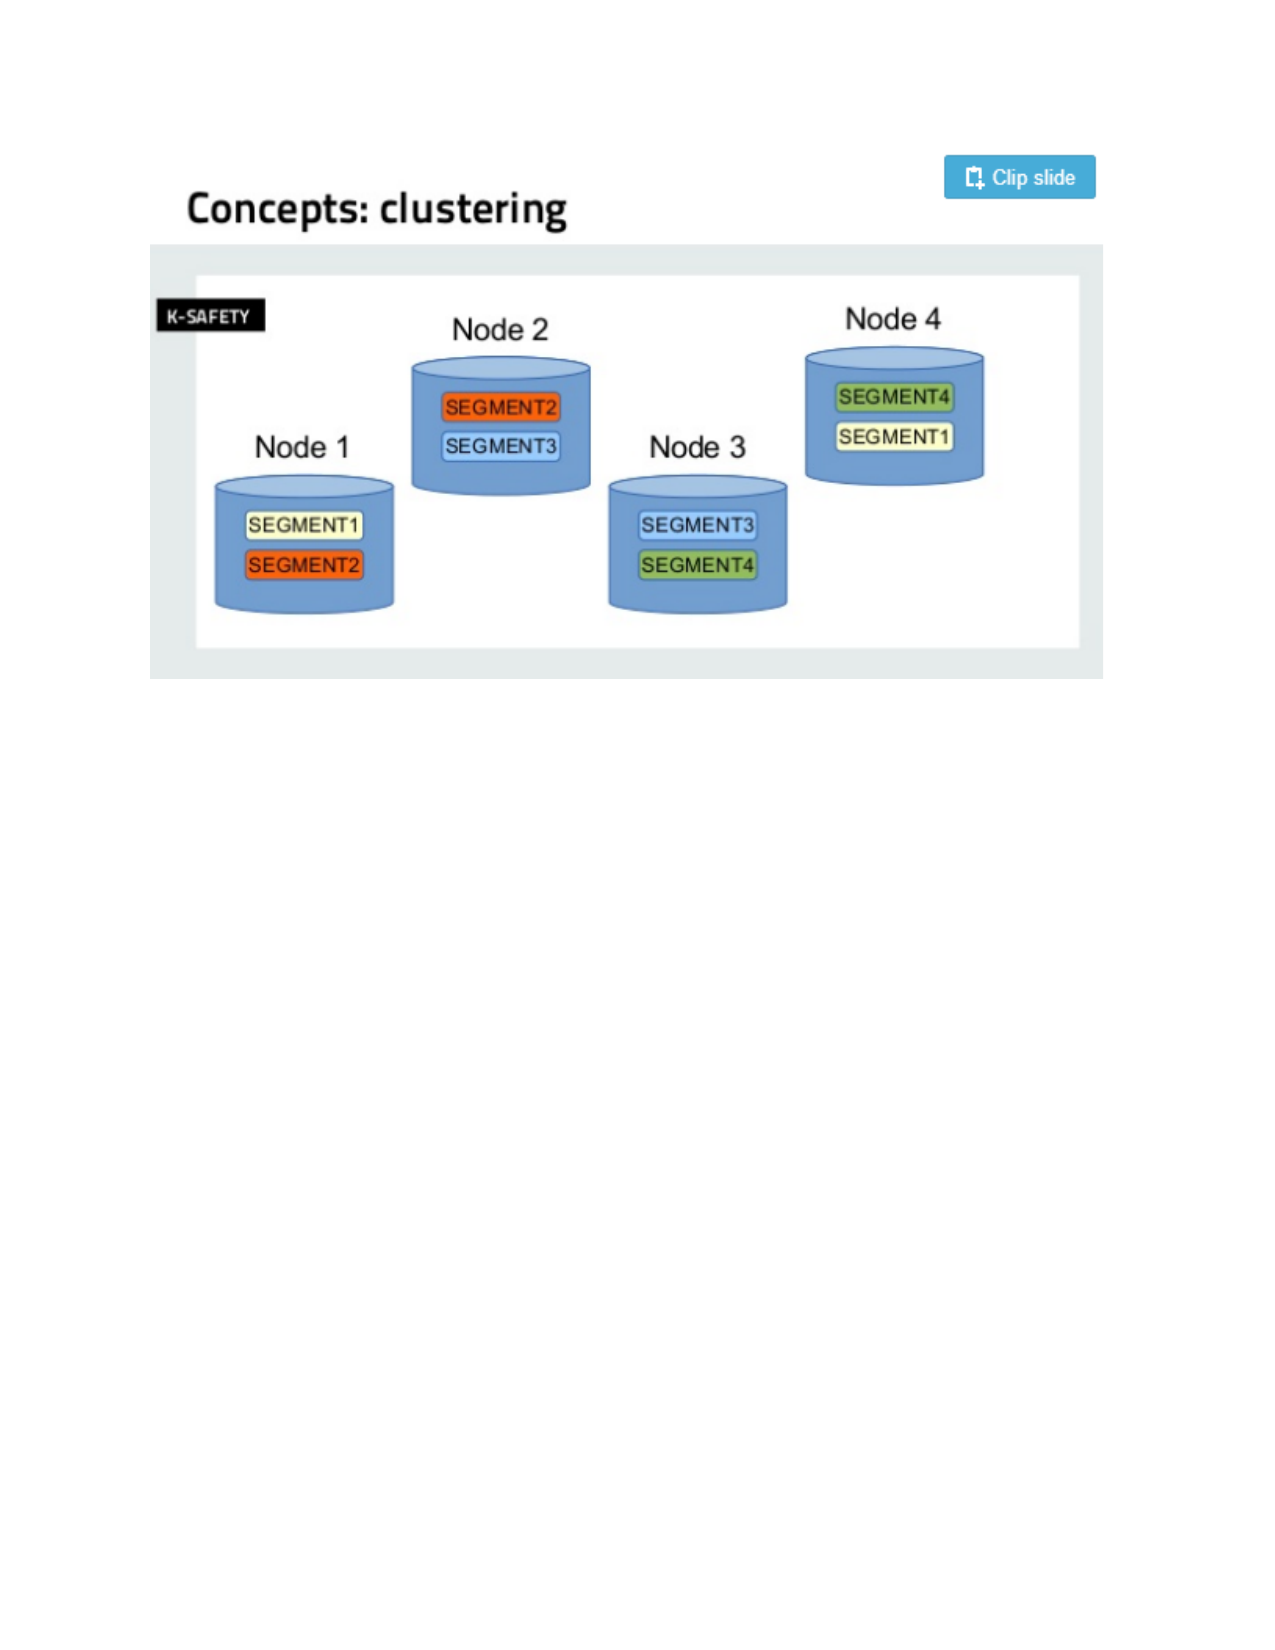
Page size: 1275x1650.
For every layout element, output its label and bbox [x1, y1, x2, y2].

picture [150, 150, 1104, 679]
